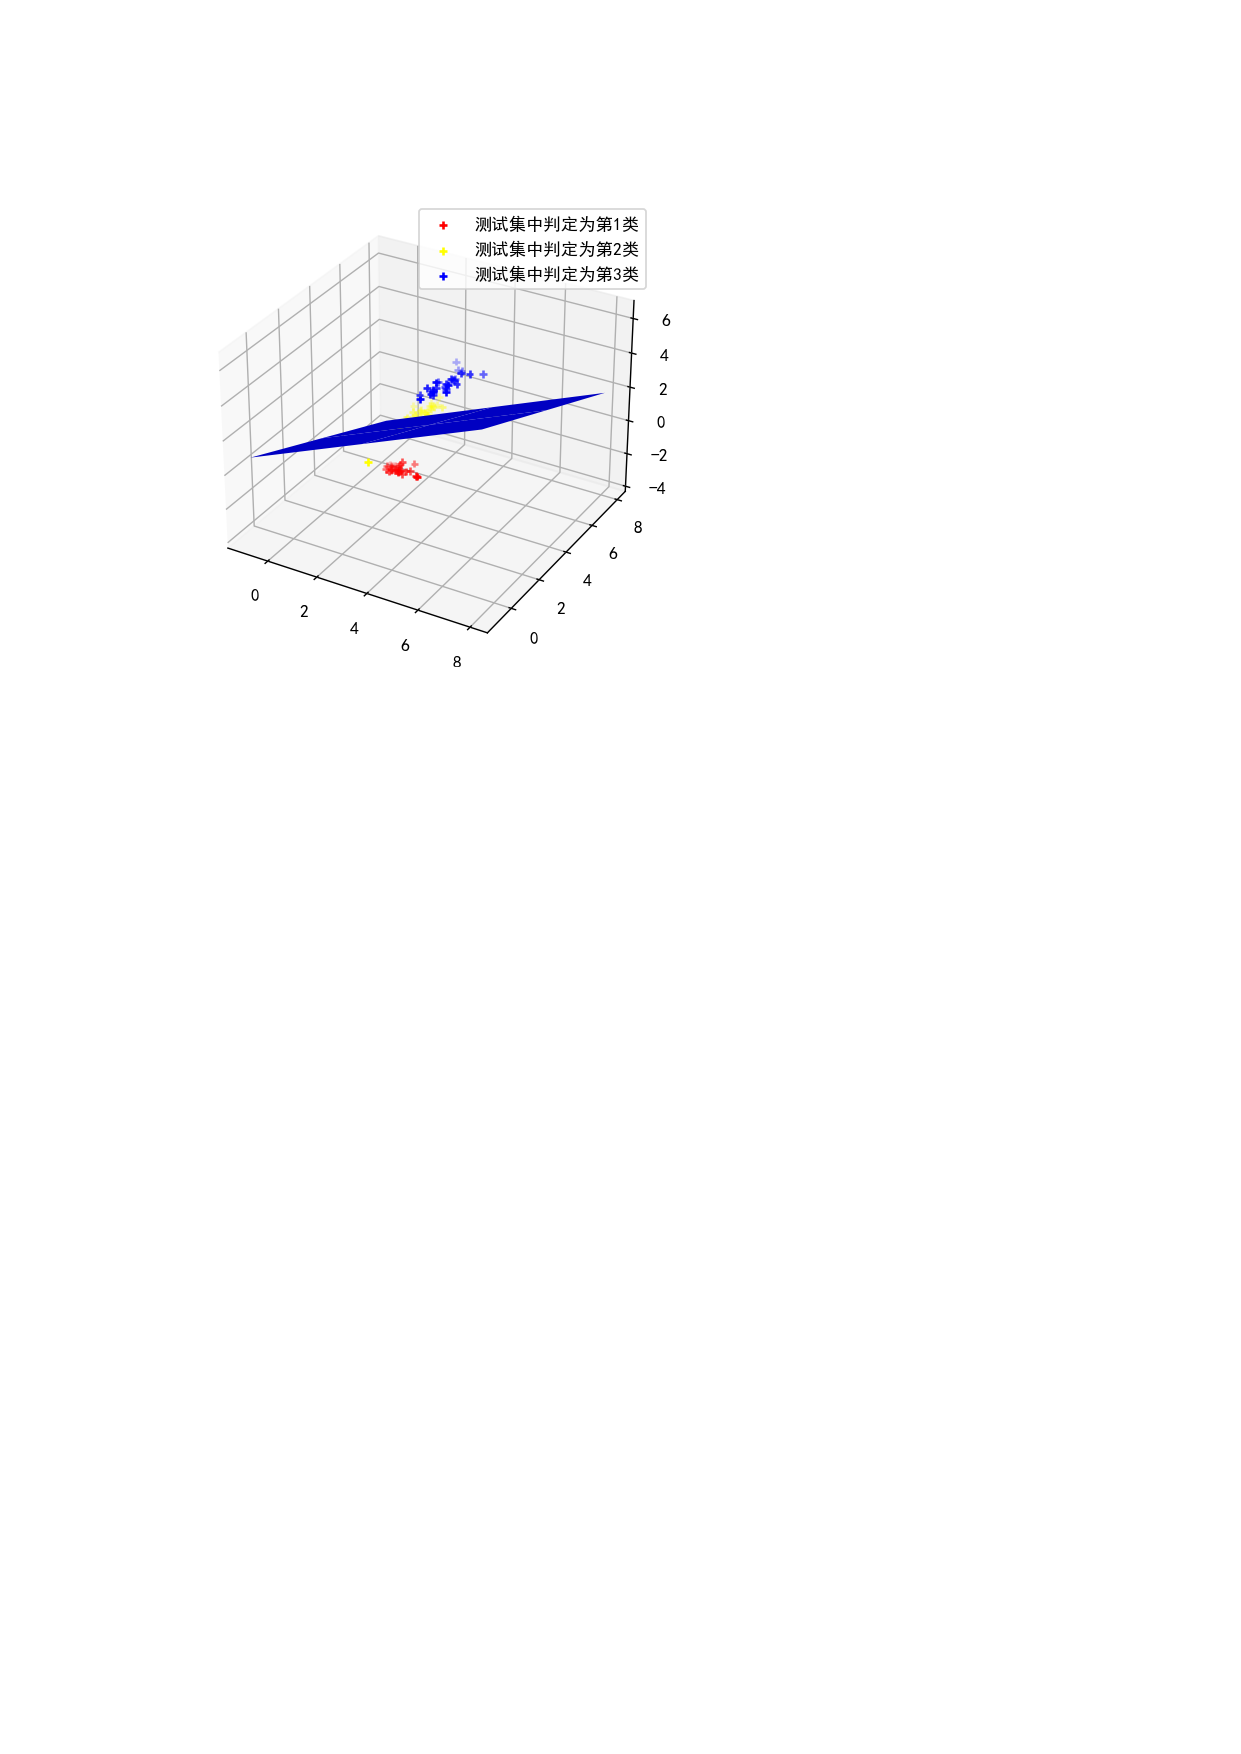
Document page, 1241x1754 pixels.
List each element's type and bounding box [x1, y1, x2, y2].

picture [187, 162, 719, 667]
